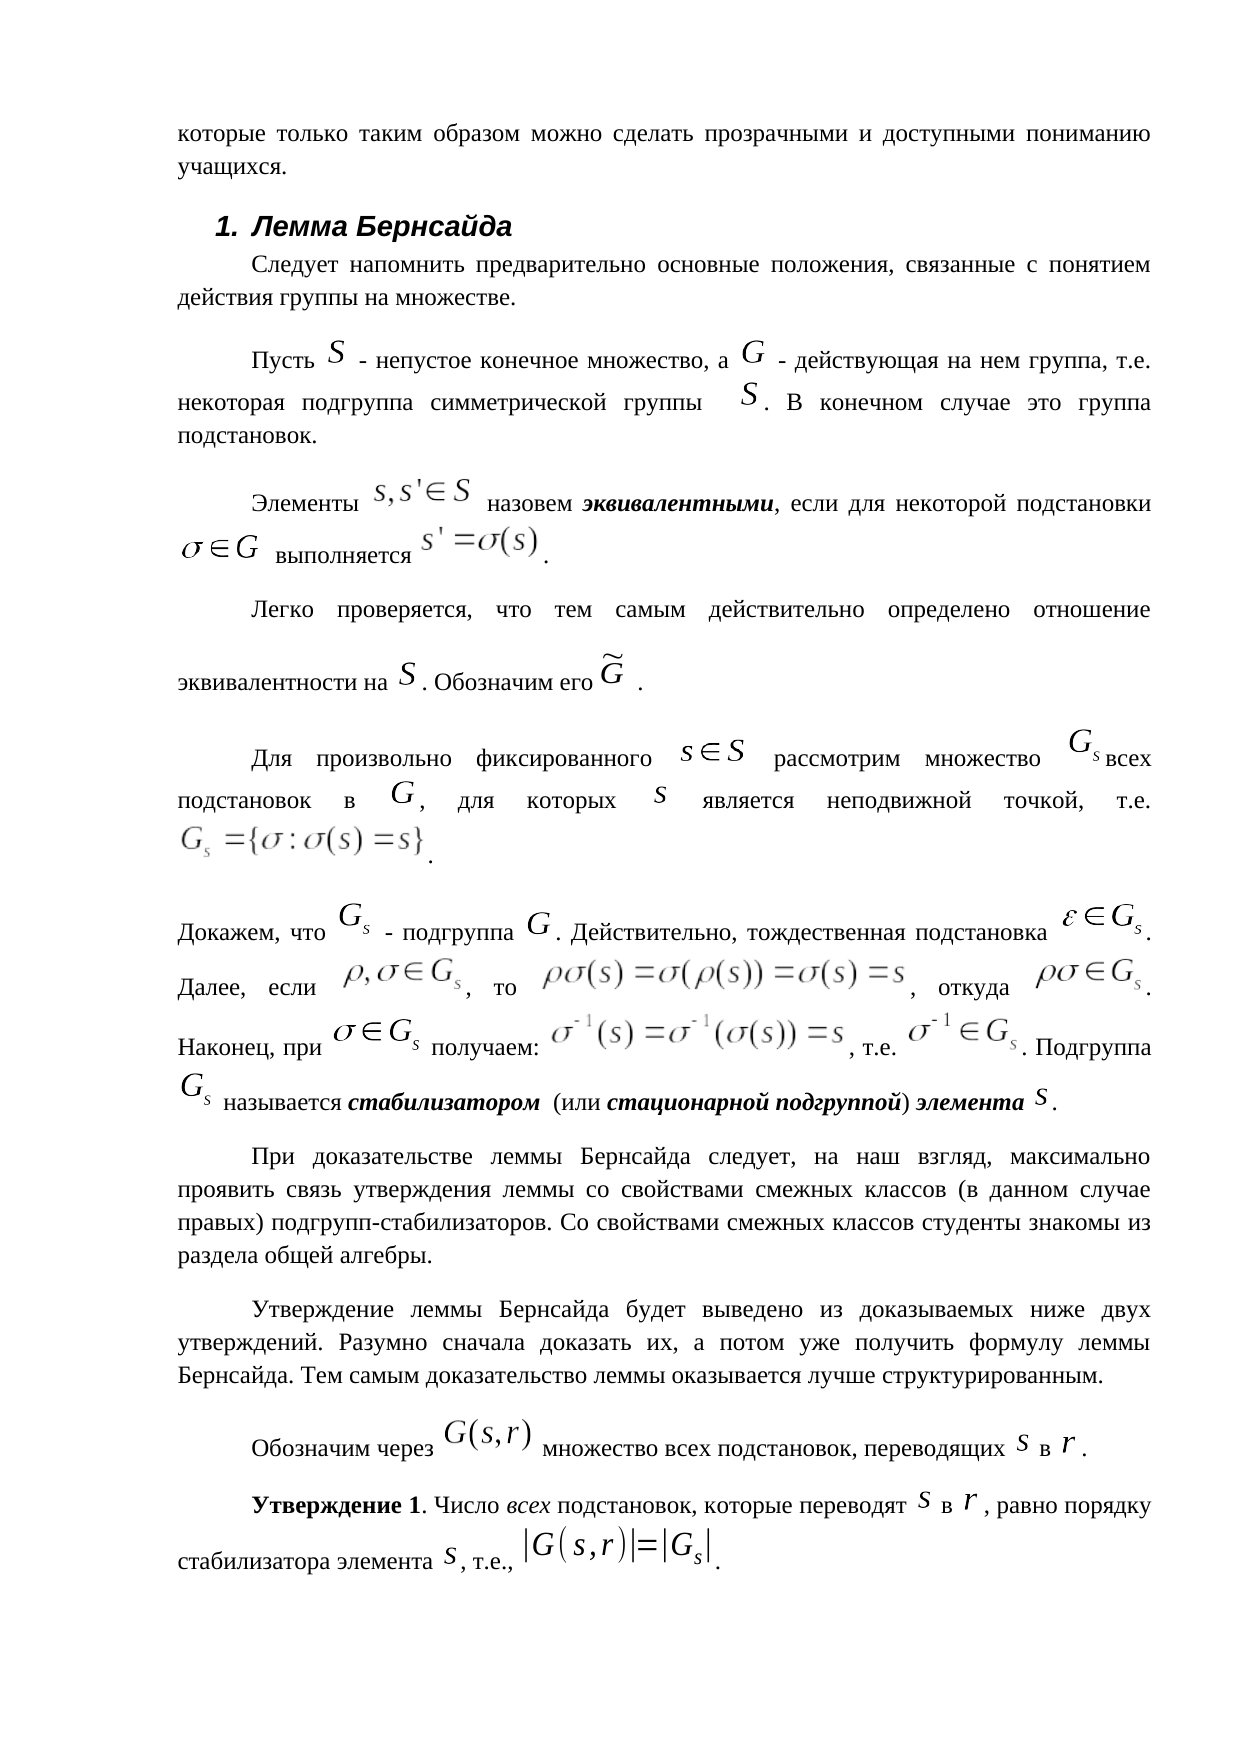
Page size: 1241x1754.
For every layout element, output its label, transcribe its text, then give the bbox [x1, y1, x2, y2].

text Следует напомнить предварительно основные положения, связанные с понятием действия группы на множестве. [177, 249, 1152, 311]
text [177, 118, 1152, 180]
text Утверждение леммы Бернсайда будет выведено из доказываемых ниже двух утверждений. Разумно сначала доказать их, а потом уже получить формулу леммы Бернсайда. Тем самым доказательство леммы оказывается лучше структурированным. [177, 1294, 1152, 1388]
text Докажем, что - подгруппа . Действительно, тождественная подстановка . Далее, если , то , откуда . Наконец, при получаем: , т.е. . Подгруппа называется стабилизатором (или стационарной подгруппой) элемента . [177, 894, 1152, 1116]
text Легко проверяется, что тем самым действительно определено отношение эквивалентности на . Обозначим его . [177, 594, 1152, 696]
text При доказательстве леммы Бернсайда следует, на наш взгляд, максимально проявить связь утверждения леммы со свойствами смежных классов (в данном случае правых) подгрупп-стабилизаторов. Со свойствами смежных классов студенты знакомы из раздела общей алгебры. [177, 1141, 1152, 1269]
text Элементы назовем эквивалентными, если для некоторой подстановки выполняется . [177, 474, 1152, 568]
subtitle Лемма Бернсайда [215, 209, 1152, 243]
text Для произвольно фиксированного рассмотрим множество всех подстановок в , для которых является неподвижной точкой, т.е. . [177, 721, 1152, 869]
text Пусть - непустое конечное множество, а - действующая на нем группа, т.е. некоторая подгруппа симметрической группы . В конечном случае это группа подстановок. [177, 336, 1152, 448]
text Обозначим через множество всех подстановок, переводящих в . [177, 1414, 1152, 1462]
text Утверждение 1. Число всех подстановок, которые переводят в , равно порядку стабилизатора элемента , т.е., . [177, 1487, 1152, 1575]
